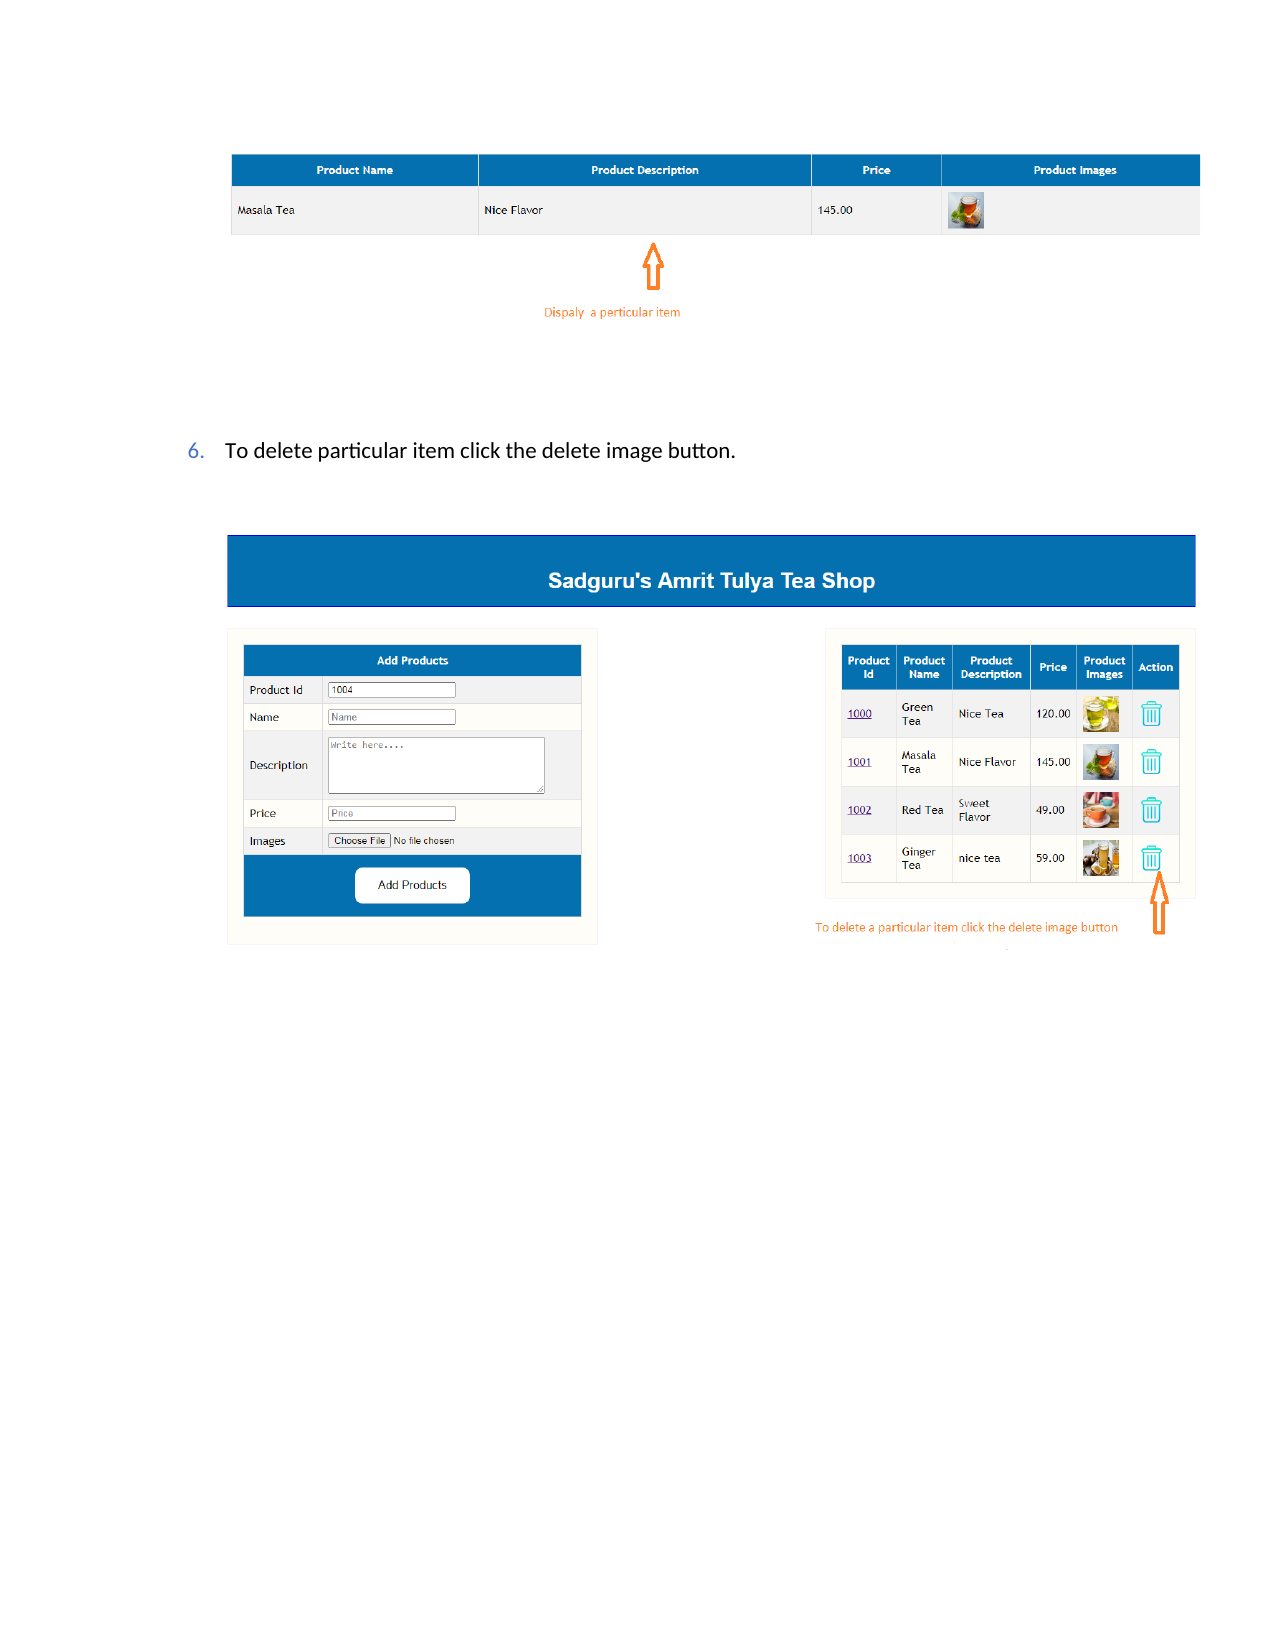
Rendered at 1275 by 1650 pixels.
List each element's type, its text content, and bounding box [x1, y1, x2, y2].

picture [225, 529, 1200, 975]
list To delete particular item click the delete image button. [187, 436, 1125, 464]
picture [225, 150, 1200, 434]
